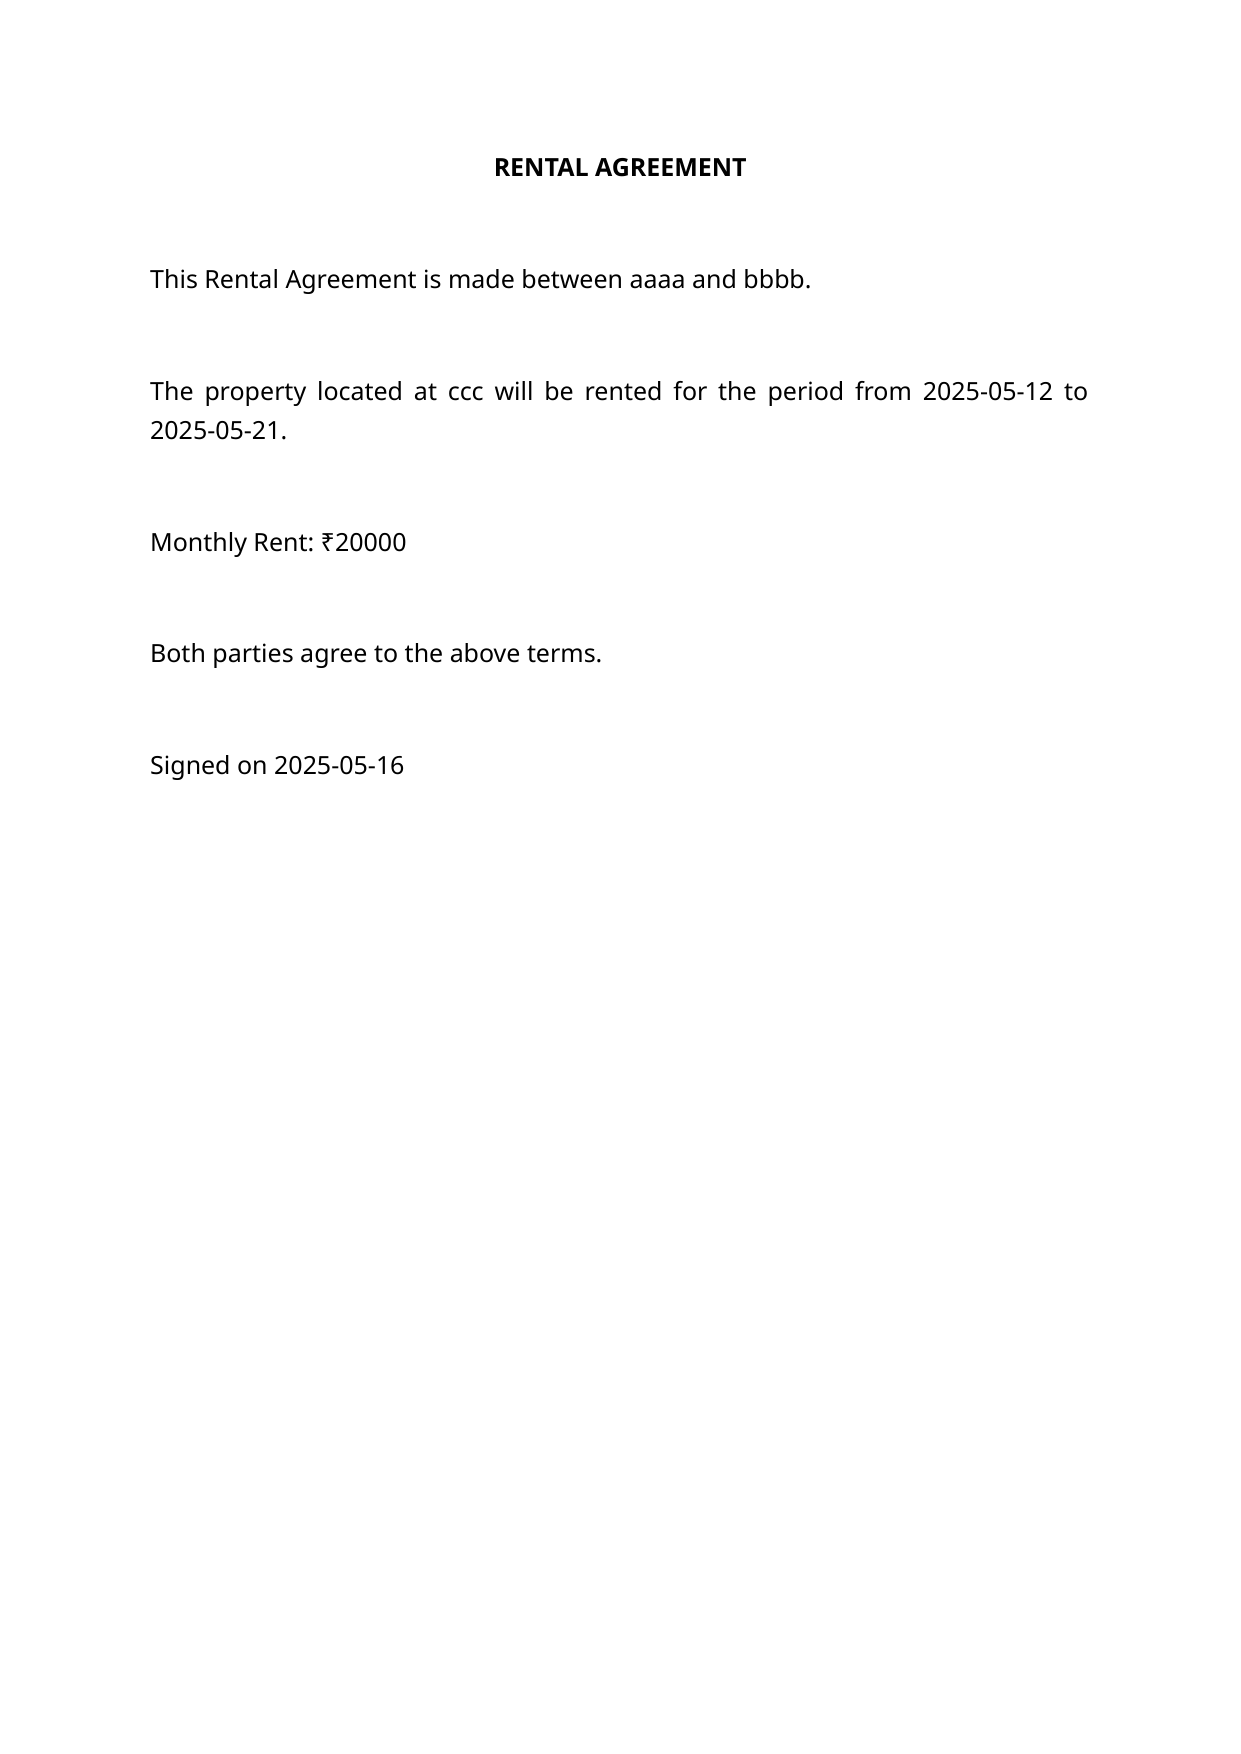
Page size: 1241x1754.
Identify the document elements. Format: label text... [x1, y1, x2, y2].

text This Rental Agreement is made between aaaa and bbbb. [150, 262, 1090, 296]
text RENTAL AGREEMENT [150, 150, 1090, 184]
text Monthly Rent: ₹20000 [150, 524, 1090, 558]
text Both parties agree to the above terms. [150, 636, 1090, 670]
text Signed on 2025-05-16 [150, 747, 1090, 782]
text The property located at ccc will be rented for the period from 2025-05-12 to 2025-05-21. [150, 373, 1090, 447]
